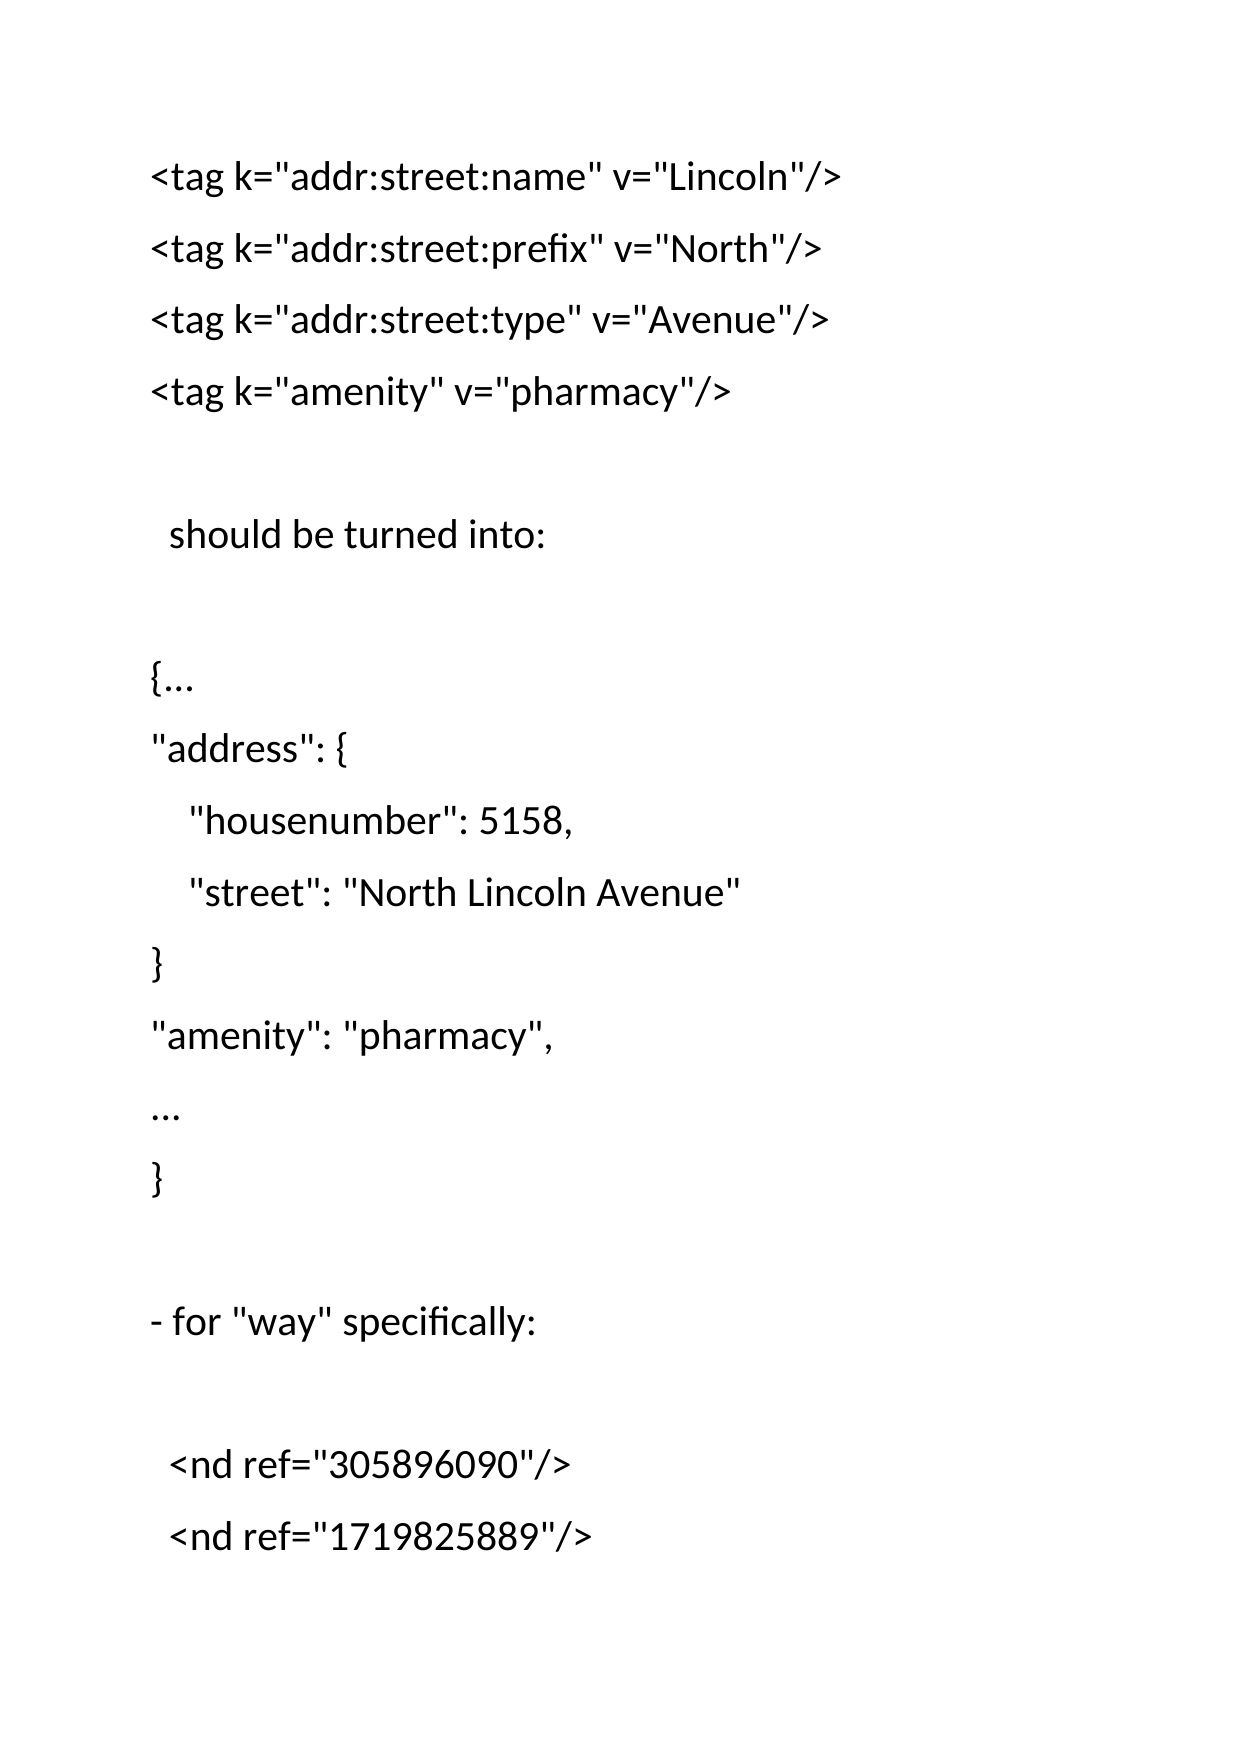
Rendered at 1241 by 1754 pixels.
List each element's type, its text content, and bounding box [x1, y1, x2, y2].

text ... [150, 1080, 1090, 1131]
text } [150, 937, 1090, 988]
text <tag k="addr:street:prefix" v="North"/> [150, 222, 1090, 272]
text <tag k="addr:street:type" v="Avenue"/> [150, 293, 1090, 344]
text "housenumber": 5158, [150, 794, 1090, 845]
text <tag k="addr:street:name" v="Lincoln"/> [150, 150, 1090, 201]
text "amenity": "pharmacy", [150, 1009, 1090, 1059]
text <tag k="amenity" v="pharmacy"/> [150, 365, 1090, 416]
text } [150, 1152, 1090, 1203]
text "address": { [150, 722, 1090, 773]
text <nd ref="305896090"/> [150, 1438, 1090, 1489]
text <nd ref="1719825889"/> [150, 1510, 1090, 1561]
text should be turned into: [150, 508, 1090, 559]
text "street": "North Lincoln Avenue" [150, 866, 1090, 916]
text {... [150, 651, 1090, 702]
text - for "way" specifically: [150, 1295, 1090, 1346]
